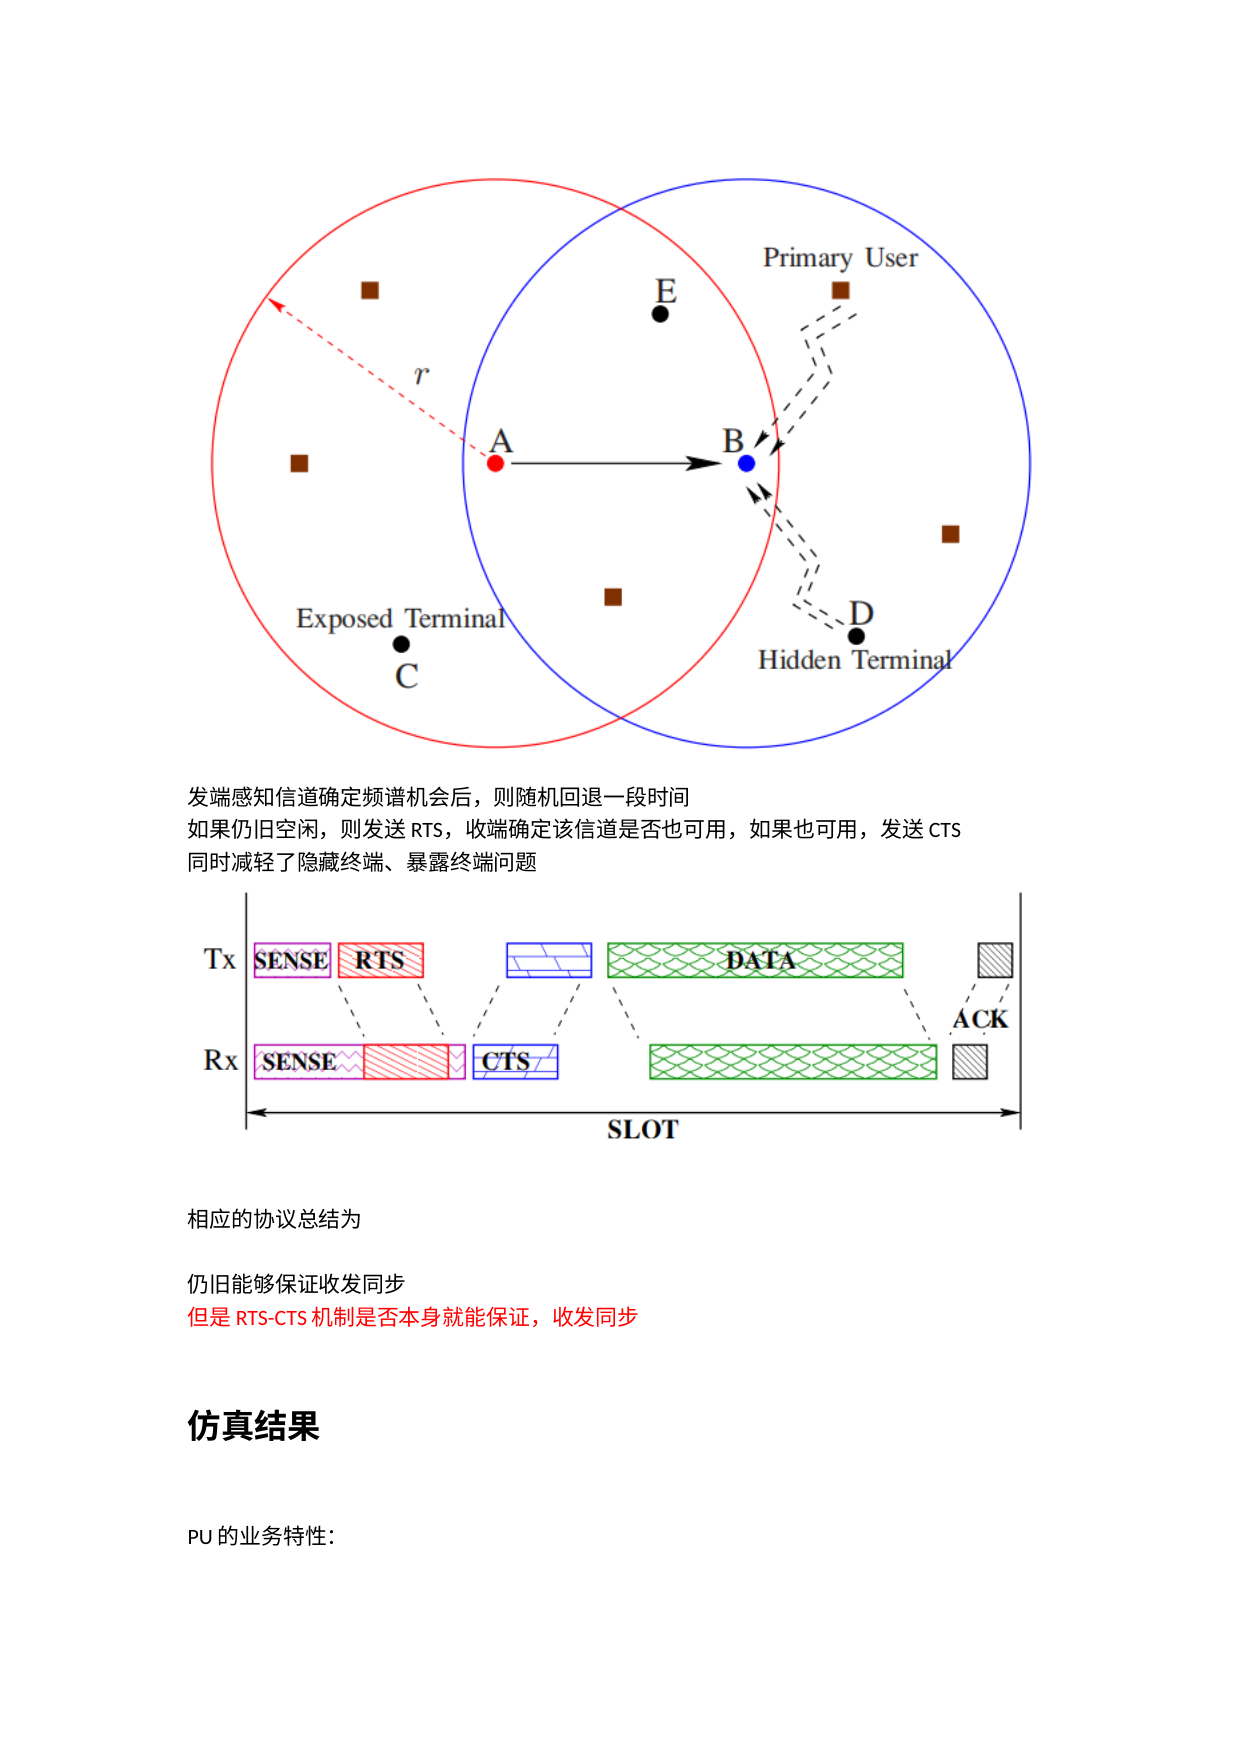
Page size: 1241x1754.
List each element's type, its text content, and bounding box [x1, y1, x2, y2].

text 发端感知信道确定频谱机会后，则随机回退一段时间 [187, 780, 1053, 812]
text 但是RTS-CTS机制是否本身就能保证，收发同步 [187, 1299, 1053, 1332]
text 同时减轻了隐藏终端、暴露终端问题 [187, 844, 1053, 877]
picture [187, 877, 1053, 1159]
text 如果仍旧空闲，则发送RTS，收端确定该信道是否也可用，如果也可用，发送CTS [187, 812, 1053, 844]
text 相应的协议总结为 [187, 1202, 1053, 1234]
text PU的业务特性： [187, 1519, 1053, 1551]
subtitle 仿真结果 [187, 1392, 1053, 1457]
picture [187, 162, 1053, 780]
text 仍旧能够保证收发同步 [187, 1267, 1053, 1299]
